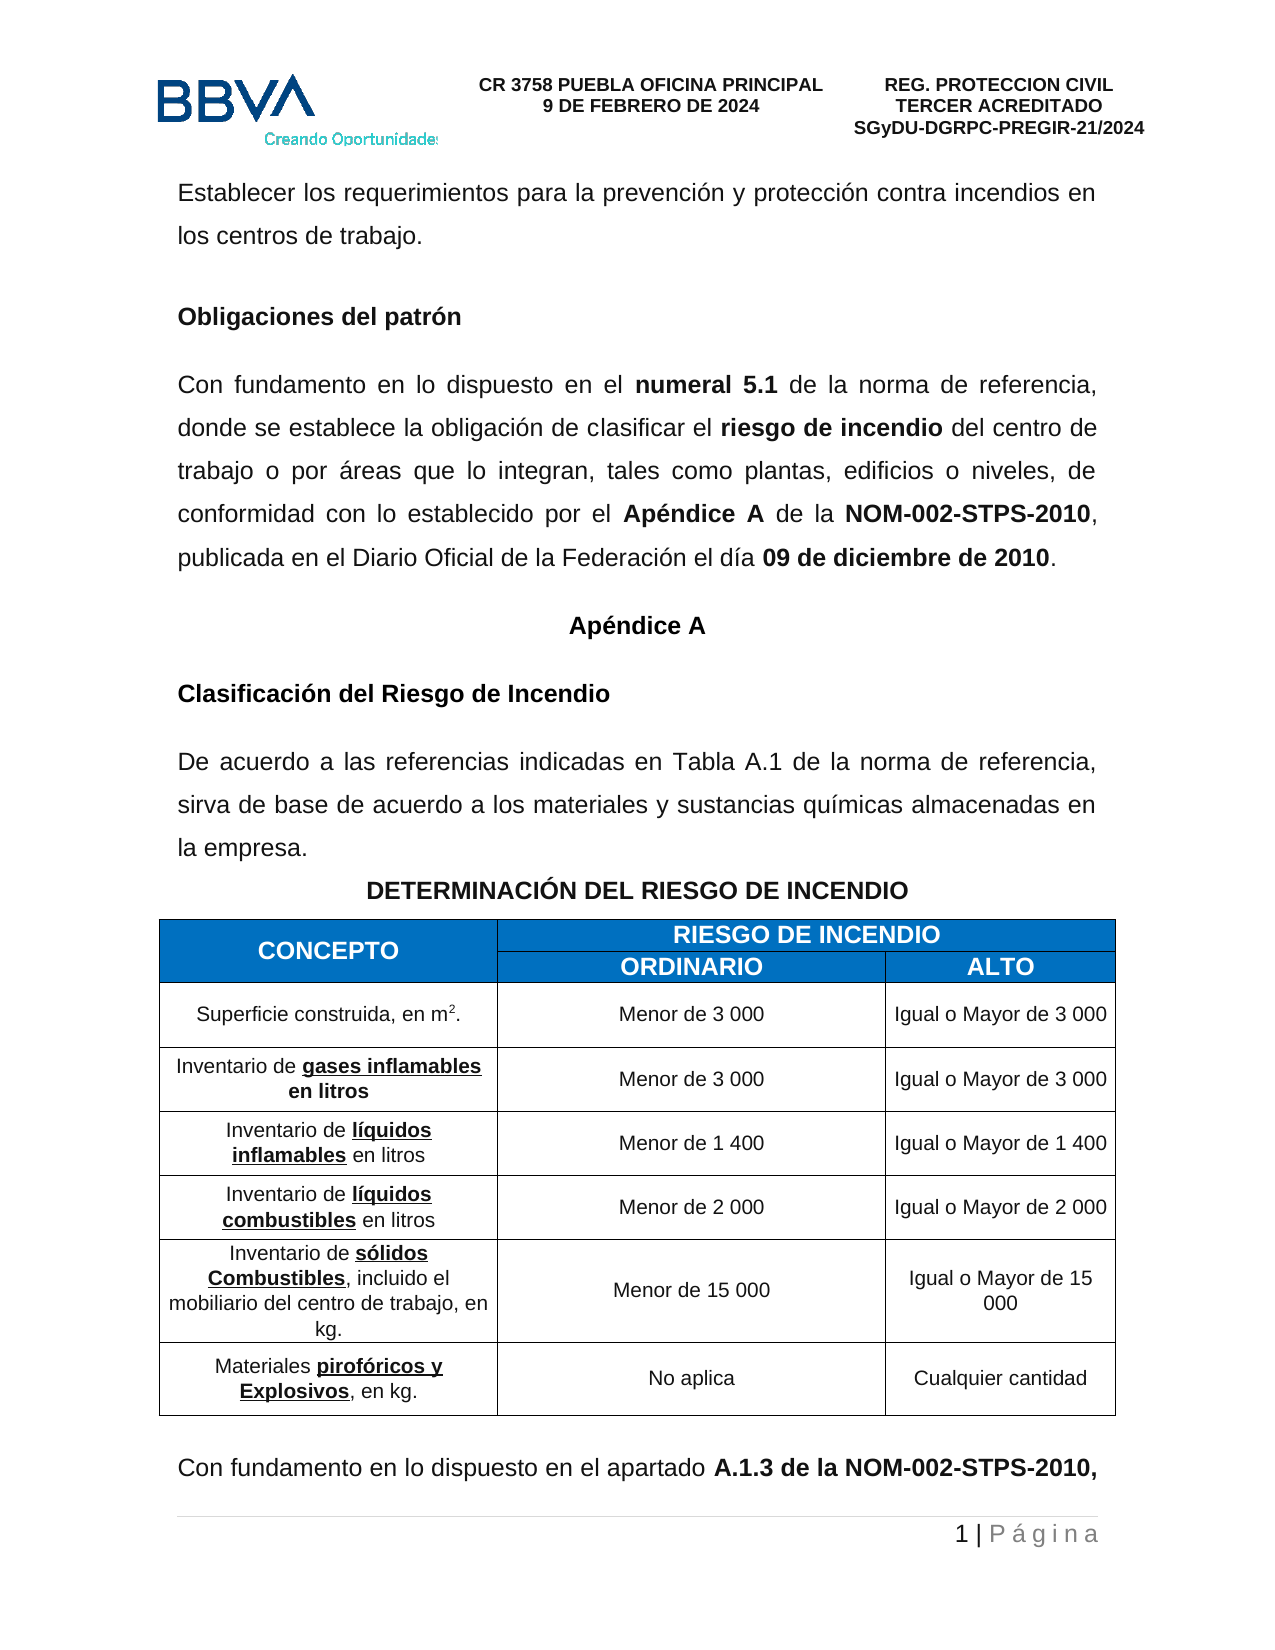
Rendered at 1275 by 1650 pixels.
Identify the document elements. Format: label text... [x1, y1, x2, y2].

picture [156, 73, 438, 146]
text Con fundamento en lo dispuesto en el numeral 5.1 de la norma de referencia, donde se establece la obligación de clasificar el riesgo de incendio del centro de trabajo o por áreas que lo integran, tales como plantas, edificios o niveles, de conformidad con lo establecido por el Apéndice A de la NOM-002-STPS-2010, publicada en el Diario Oficial de la Federación el día 09 de diciembre de 2010. [177, 370, 1098, 571]
table_cell Igual o Mayor de 15 000 [886, 1240, 1115, 1342]
table_cell Inventario de líquidos combustibles en litros [160, 1176, 497, 1239]
table_cell Inventario de gases inflamables en litros [160, 1048, 497, 1111]
table_cell Materiales pirofóricos y Explosivos, en kg. [160, 1343, 497, 1415]
table_cell Cualquier cantidad [886, 1343, 1115, 1415]
text DETERMINACIÓN DEL RIESGO DE INCENDIO [177, 876, 1098, 905]
table_cell Menor de 3 000 [498, 1048, 885, 1111]
text Clasificación del Riesgo de Incendio [177, 679, 1098, 707]
table_cell Inventario de líquidos inflamables en litros [160, 1112, 497, 1175]
table_cell Menor de 2 000 [498, 1176, 885, 1239]
table_cell Menor de 15 000 [498, 1240, 885, 1342]
table_cell Menor de 3 000 [498, 983, 885, 1047]
table_cell ALTO [886, 952, 1115, 982]
table_cell Superficie construida, en m2. [160, 983, 497, 1047]
table_cell Igual o Mayor de 2 000 [886, 1176, 1115, 1239]
table_cell Menor de 1 400 [498, 1112, 885, 1175]
table_header RIESGO DE INCENDIO [498, 920, 1115, 951]
text De acuerdo a las referencias indicadas en Tabla A.1 de la norma de referencia, sirva de base de acuerdo a los materiales y sustancias químicas almacenadas en la empresa. [177, 747, 1098, 862]
table_cell Inventario de sólidos Combustibles, incluido el mobiliario del centro de trabajo, en kg. [160, 1240, 497, 1342]
table_cell ORDINARIO [498, 952, 885, 982]
table_cell Igual o Mayor de 3 000 [886, 1048, 1115, 1111]
table_header CONCEPTO [160, 920, 497, 982]
table_cell Igual o Mayor de 3 000 [886, 983, 1115, 1047]
table_cell No aplica [498, 1343, 885, 1415]
text Establecer los requerimientos para la prevención y protección contra incendios en los centros de trabajo. [177, 178, 1098, 250]
table_cell Igual o Mayor de 1 400 [886, 1112, 1115, 1175]
text Obligaciones del patrón [177, 302, 1098, 331]
text Apéndice A [177, 611, 1098, 639]
